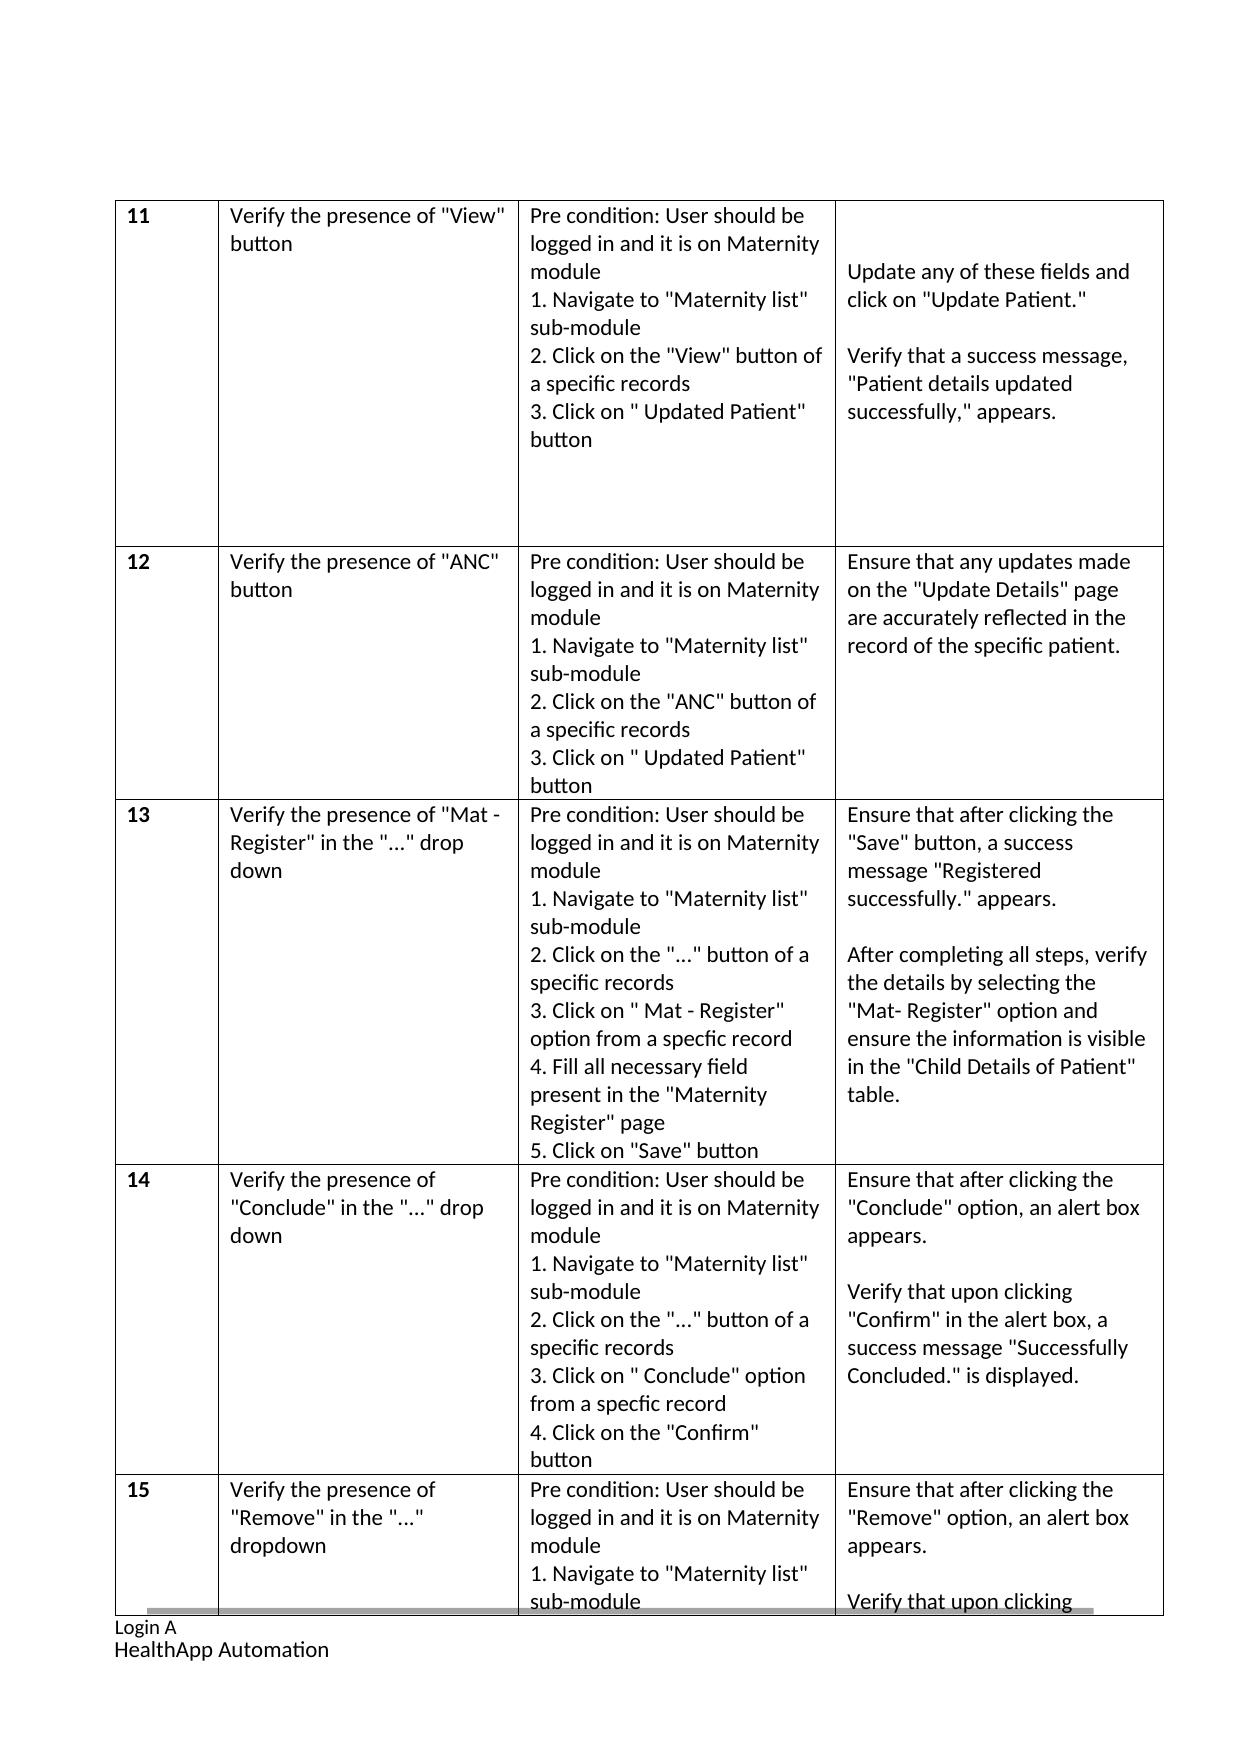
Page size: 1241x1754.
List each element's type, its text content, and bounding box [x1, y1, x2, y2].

table_cell Verify the presence of "ANC" button [219, 547, 518, 799]
table_cell 12 [116, 547, 218, 799]
table_cell Verify the presence of "Conclude" in the "..." drop down [219, 1165, 518, 1474]
table_cell Update any of these fields and click on "Update Patient." Verify that a success message, "Patient details updated successfully," appears. [836, 201, 1163, 546]
table_cell Ensure that any updates made on the "Update Details" page are accurately reflected in the record of the specific patient. [836, 547, 1163, 799]
table_cell 15 [116, 1475, 218, 1615]
table_cell 13 [116, 800, 218, 1164]
table_cell Pre condition: User should be logged in and it is on Maternity module 1. Navigate to "Maternity list" sub-module 2. Click on the "..." button of a specific records 3. Click on " Conclude" option from a specfic record 4. Click on the "Confirm" button [519, 1165, 835, 1474]
table_cell Pre condition: User should be logged in and it is on Maternity module 1. Navigate to "Maternity list" sub-module 2. Click on the "ANC" button of a specific records 3. Click on " Updated Patient" button [519, 547, 835, 799]
table_cell Verify the presence of "Mat - Register" in the "..." drop down [219, 800, 518, 1164]
table_cell Ensure that after clicking the "Conclude" option, an alert box appears. Verify that upon clicking "Confirm" in the alert box, a success message "Successfully Concluded." is displayed. [836, 1165, 1163, 1474]
table_cell Verify the presence of "Remove" in the "..." dropdown [219, 1475, 518, 1615]
table_cell Pre condition: User should be logged in and it is on Maternity module 1. Navigate to "Maternity list" sub-module 2. Click on the "..." button of a specific records 3. Click on " Mat - Register" option from a specfic record 4. Fill all necessary field present in the "Maternity Register" page 5. Click on "Save" button [519, 800, 835, 1164]
table_cell Verify the presence of "View" button [219, 201, 518, 546]
table_cell 14 [116, 1165, 218, 1474]
table_cell Ensure that after clicking the "Save" button, a success message "Registered successfully." appears. After completing all steps, verify the details by selecting the "Mat- Register" option and ensure the information is visible in the "Child Details of Patient" table. [836, 800, 1163, 1164]
table_cell Pre condition: User should be logged in and it is on Maternity module 1. Navigate to "Maternity list" sub-module 2. Click on the "View" button of a specific records 3. Click on " Updated Patient" button [519, 201, 835, 546]
table_cell 11 [116, 201, 218, 546]
